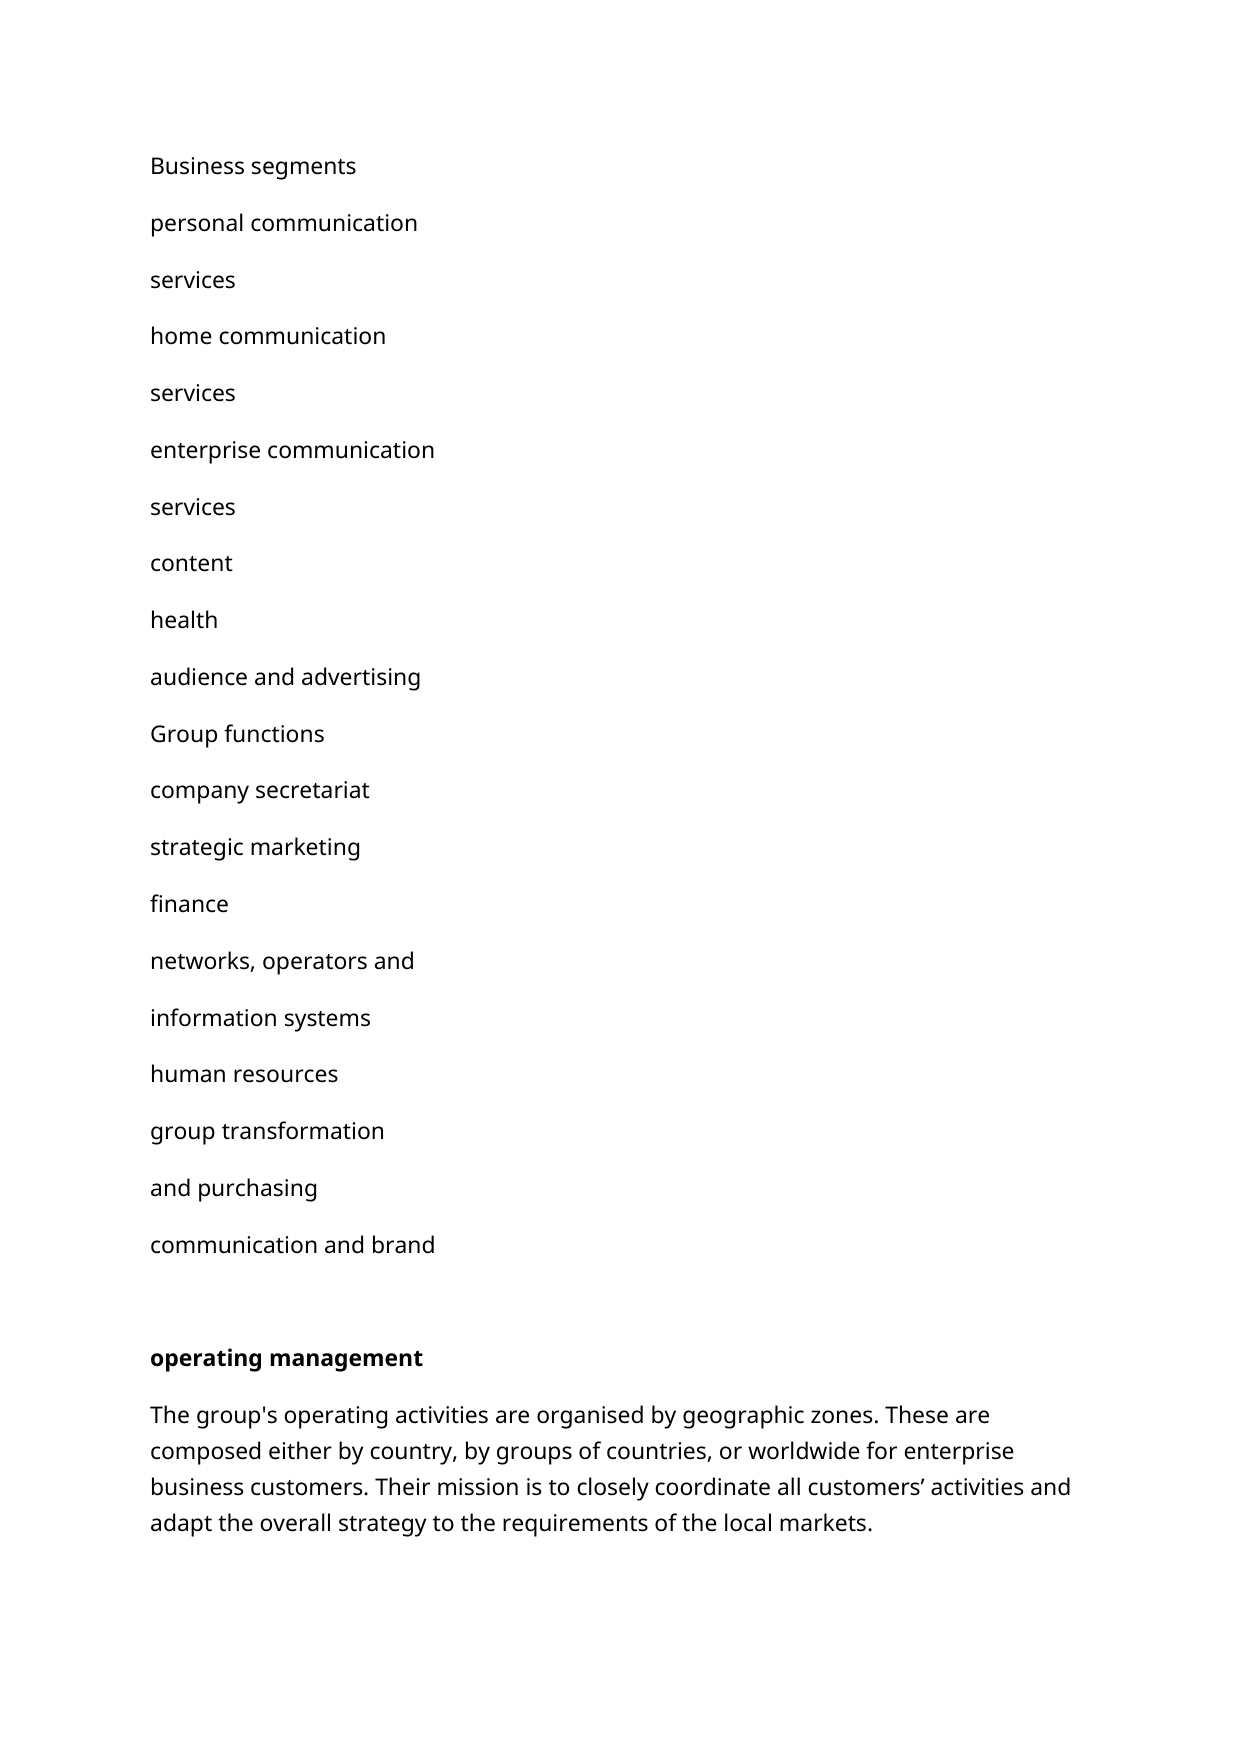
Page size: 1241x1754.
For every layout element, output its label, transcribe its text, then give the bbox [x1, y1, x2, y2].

text finance [150, 888, 1090, 919]
text services [150, 263, 1090, 295]
text communication and brand [150, 1229, 1090, 1260]
text Business segments [150, 150, 1090, 181]
text group transformation [150, 1115, 1090, 1146]
text information systems [150, 1002, 1090, 1033]
text human resources [150, 1058, 1090, 1089]
text Group functions [150, 718, 1090, 749]
text The group's operating activities are organised by geographic zones. These are composed either by country, by groups of countries, or worldwide for enterprise business customers. Their mission is to closely coordinate all customers’ activities and adapt the overall strategy to the requirements of the local markets. [150, 1399, 1090, 1538]
text operating management [150, 1342, 1090, 1373]
text company secretariat [150, 774, 1090, 806]
text networks, operators and [150, 945, 1090, 976]
text health [150, 604, 1090, 635]
text services [150, 377, 1090, 408]
text services [150, 491, 1090, 522]
text personal communication [150, 207, 1090, 238]
text strategic marketing [150, 831, 1090, 862]
text and purchasing [150, 1172, 1090, 1203]
text home communication [150, 320, 1090, 352]
text content [150, 547, 1090, 579]
text audience and advertising [150, 661, 1090, 692]
text enterprise communication [150, 434, 1090, 465]
